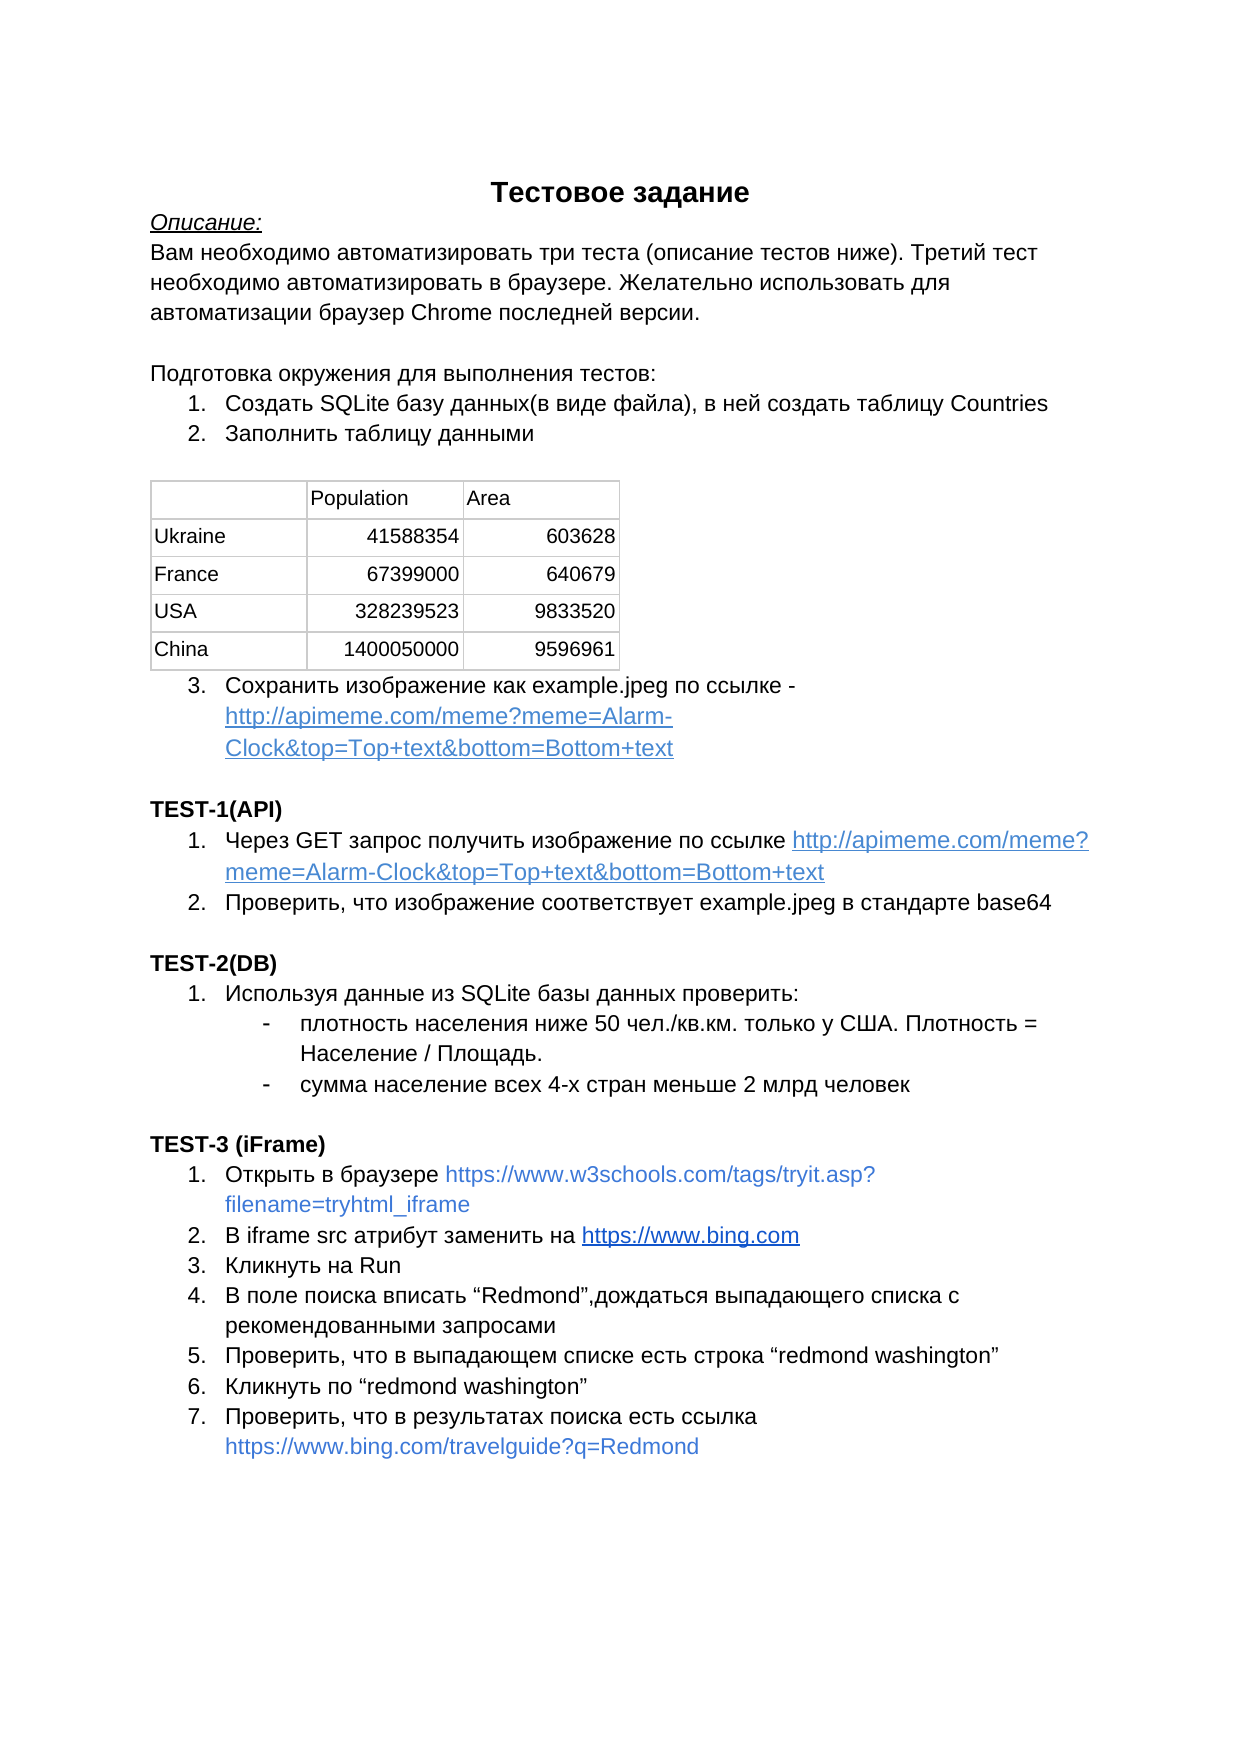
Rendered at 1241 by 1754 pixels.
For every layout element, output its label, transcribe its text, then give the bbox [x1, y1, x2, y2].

table_cell Ukraine [152, 520, 306, 556]
text Описание: [150, 208, 1090, 235]
list Проверить, что в результатах поиска есть ссылка https://www.bing.com/travelguide?q=Redmond [187, 1403, 1090, 1459]
table_cell 603628 [464, 520, 619, 556]
table_cell USA [152, 595, 306, 631]
table_cell 328239523 [308, 595, 463, 631]
table_cell 67399000 [308, 557, 463, 593]
table_header Population [308, 482, 463, 518]
list Кликнуть на Run [187, 1252, 1090, 1278]
table_cell France [152, 557, 306, 593]
table_cell 9833520 [464, 595, 619, 631]
list сумма население всех 4-х стран меньше 2 млрд человек [262, 1071, 1090, 1097]
list Проверить, что в выпадающем списке есть строка “redmond washington” [187, 1342, 1090, 1369]
list Открыть в браузере https://www.w3schools.com/tags/tryit.asp?filename=tryhtml_iframe [187, 1161, 1090, 1218]
text Вам необходимо автоматизировать три теста (описание тестов ниже). Третий тест необходимо автоматизировать в браузере. Желательно использовать для автоматизации браузер Chrome последней версии. [150, 239, 1090, 326]
table_cell China [152, 633, 306, 669]
table_cell 1400050000 [308, 633, 463, 669]
list Проверить, что изображение соответствует example.jpeg в стандарте base64 [187, 889, 1090, 916]
text Тестовое задание [150, 175, 1090, 208]
list Через GET запрос получить изображение по ссылке http://apimeme.com/meme?meme=Alarm-Clock&top=Top+text&bottom=Bottom+text [187, 826, 1090, 885]
table_header Area [464, 482, 619, 518]
list Кликнуть по “redmond washington” [187, 1373, 1090, 1399]
text TEST-1(API) [150, 796, 1090, 822]
list В iframe src атрибут заменить на https://www.bing.com [187, 1222, 1090, 1248]
text TEST-3 (iFrame) [150, 1131, 1090, 1157]
list Заполнить таблицу данными [187, 420, 1090, 446]
table_header [152, 482, 306, 518]
table_cell 640679 [464, 557, 619, 593]
table_cell 9596961 [464, 633, 619, 669]
table_cell 41588354 [308, 520, 463, 556]
text Подготовка окружения для выполнения тестов: [150, 359, 1090, 386]
list В поле поиска вписать “Redmond”,дождаться выпадающего списка с рекомендованными запросами [187, 1282, 1090, 1338]
list Сохранить изображение как example.jpeg по ссылке - http://apimeme.com/meme?meme=Alarm-Clock&top=Top+text&bottom=Bottom+text [187, 671, 1090, 761]
list Создать SQLite базу данных(в виде файла), в ней создать таблицу Countries [187, 390, 1090, 416]
text TEST-2(DB) [150, 950, 1090, 976]
list Используя данные из SQLite базы данных проверить: [187, 980, 1090, 1006]
list плотность населения ниже 50 чел./кв.км. только у США. Плотность = Население / Площадь. [262, 1010, 1090, 1067]
